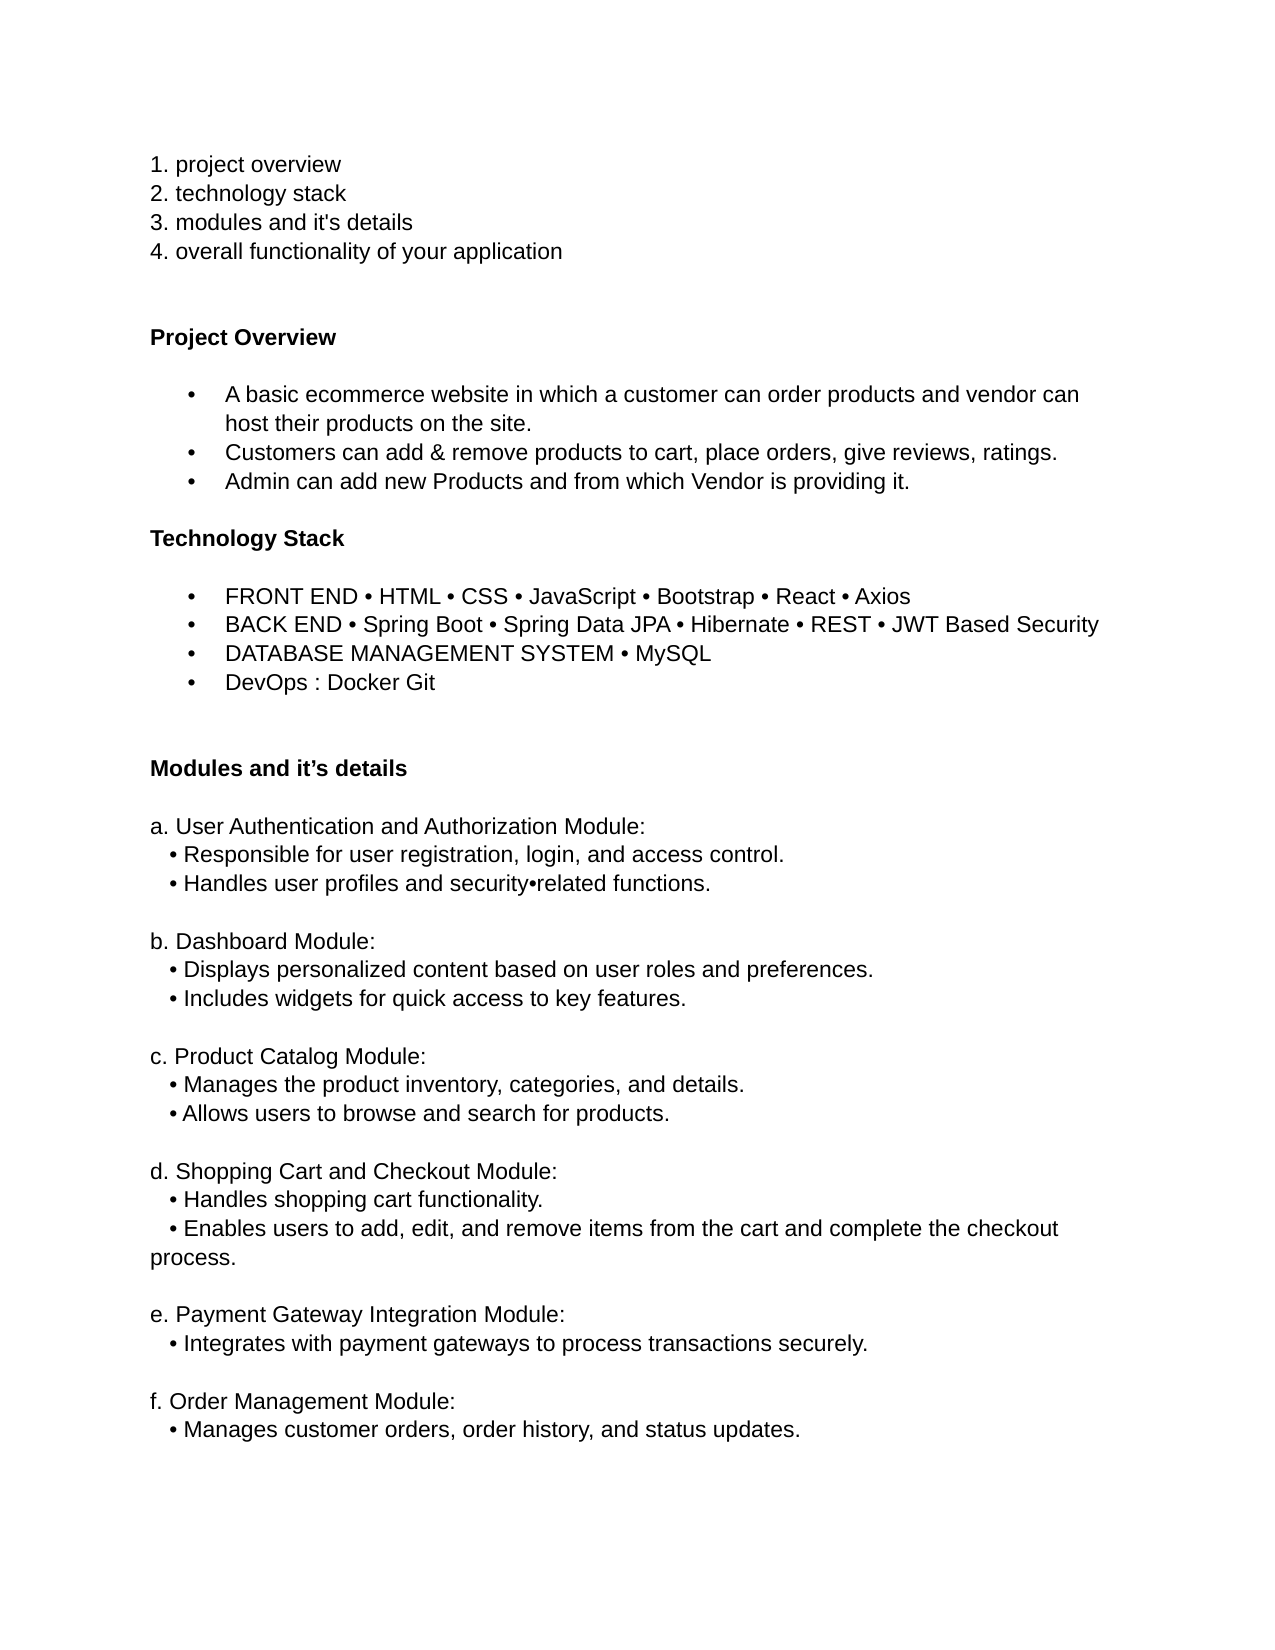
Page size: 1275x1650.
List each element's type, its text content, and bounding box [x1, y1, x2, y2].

text • Handles shopping cart functionality. [150, 1185, 1125, 1214]
text d. Shopping Cart and Checkout Module: [150, 1156, 1125, 1185]
text • Integrates with payment gateways to process transactions securely. [150, 1329, 1125, 1357]
list FRONT END • HTML • CSS • JavaScript • Bootstrap • React • Axios [187, 581, 1125, 610]
text Modules and it’s details [150, 754, 1125, 782]
text • Displays personalized content based on user roles and preferences. [150, 955, 1125, 984]
text b. Dashboard Module: [150, 926, 1125, 955]
text a. User Authentication and Authorization Module: [150, 811, 1125, 840]
text • Enables users to add, edit, and remove items from the cart and complete the checkout process. [150, 1214, 1125, 1271]
text • Manages customer orders, order history, and status updates. [150, 1415, 1125, 1444]
list Admin can add new Products and from which Vendor is providing it. [187, 466, 1125, 495]
text • Allows users to browse and search for products. [150, 1099, 1125, 1127]
list DevOps : Docker Git [187, 667, 1125, 696]
text 1. project overview [150, 150, 1125, 179]
text e. Payment Gateway Integration Module: [150, 1300, 1125, 1329]
text 3. modules and it's details [150, 207, 1125, 236]
text • Includes widgets for quick access to key features. [150, 984, 1125, 1012]
text 2. technology stack [150, 179, 1125, 207]
text • Manages the product inventory, categories, and details. [150, 1070, 1125, 1099]
text • Handles user profiles and security•related functions. [150, 869, 1125, 897]
text 4. overall functionality of your application [150, 236, 1125, 265]
list Customers can add & remove products to cart, place orders, give reviews, ratings. [187, 437, 1125, 466]
text c. Product Catalog Module: [150, 1041, 1125, 1070]
list DATABASE MANAGEMENT SYSTEM • MySQL [187, 639, 1125, 667]
text • Responsible for user registration, login, and access control. [150, 840, 1125, 869]
text f. Order Management Module: [150, 1386, 1125, 1415]
text Technology Stack [150, 524, 1125, 552]
list BACK END • Spring Boot • Spring Data JPA • Hibernate • REST • JWT Based Security [187, 610, 1125, 639]
list A basic ecommerce website in which a customer can order products and vendor can host their products on the site. [187, 380, 1125, 437]
text Project Overview [150, 322, 1125, 351]
